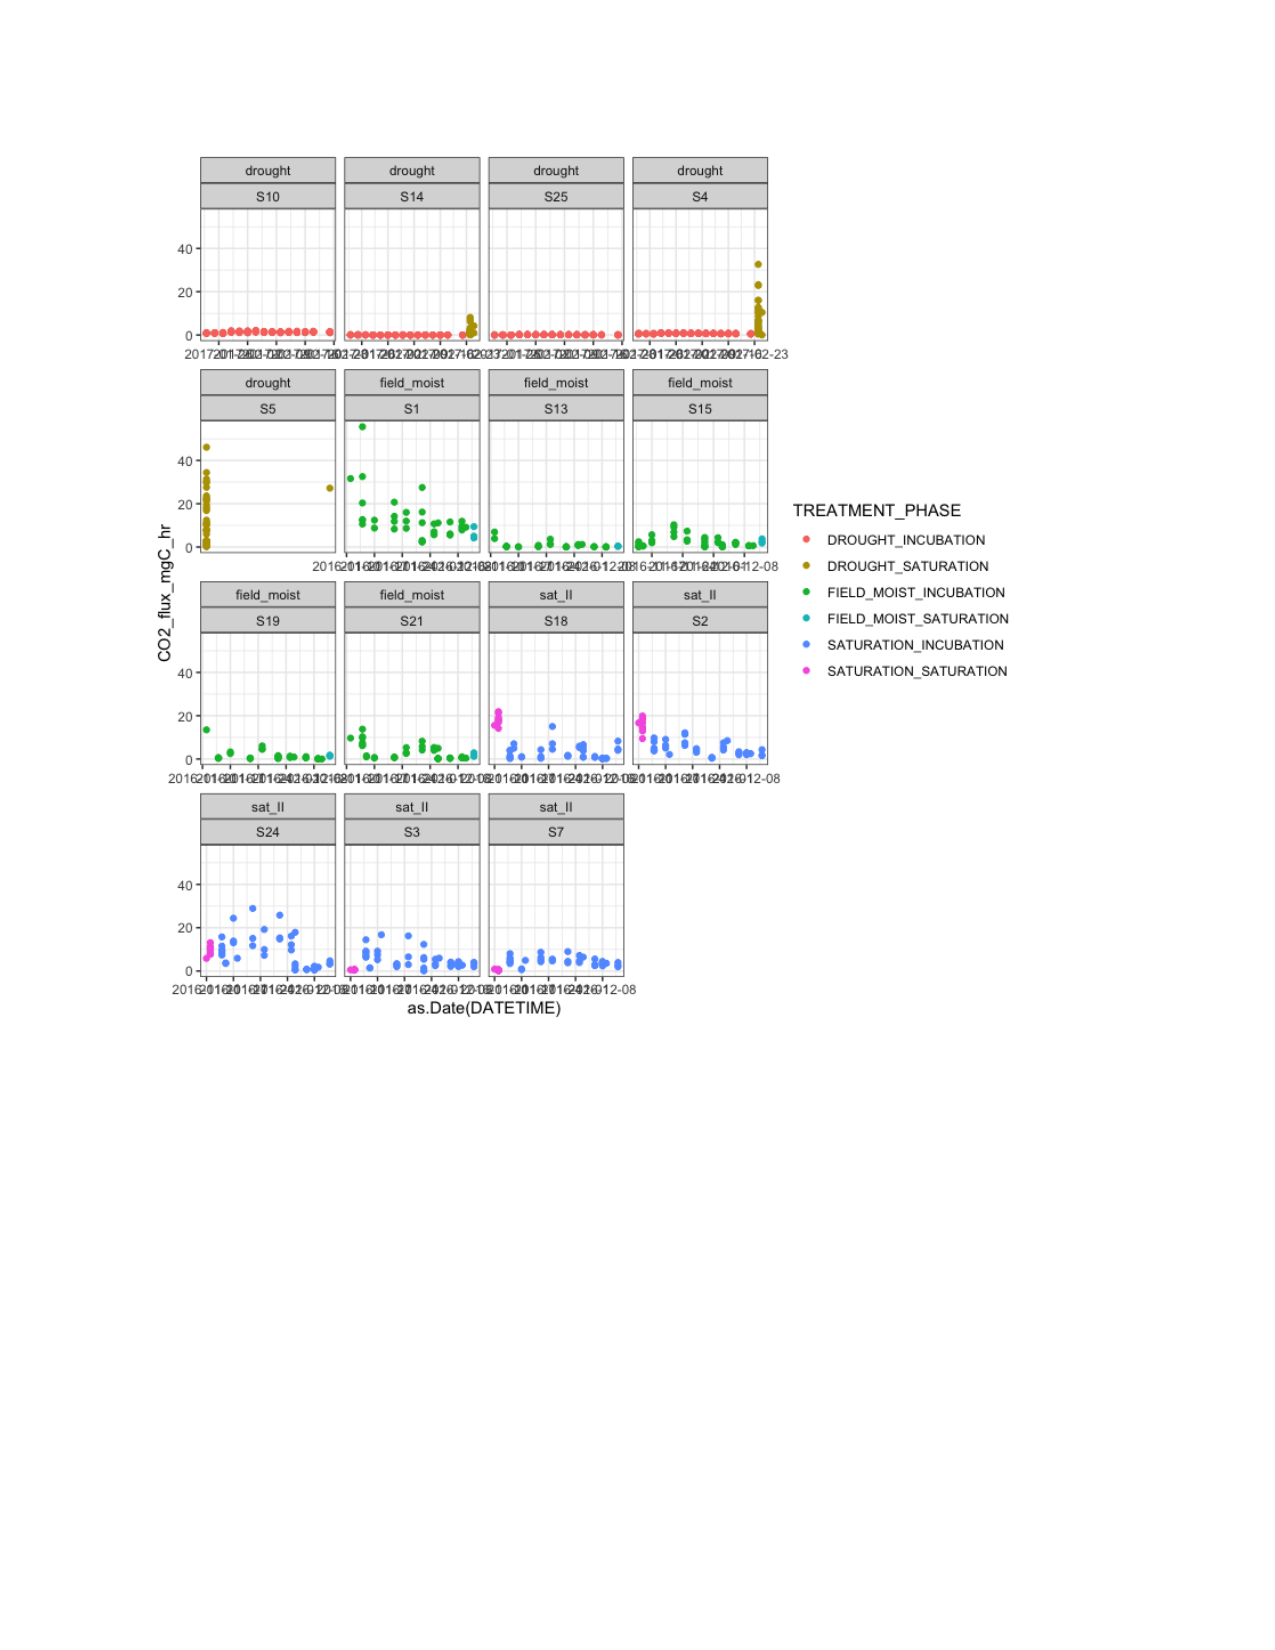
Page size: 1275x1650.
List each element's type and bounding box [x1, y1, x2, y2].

picture [150, 150, 1025, 1025]
